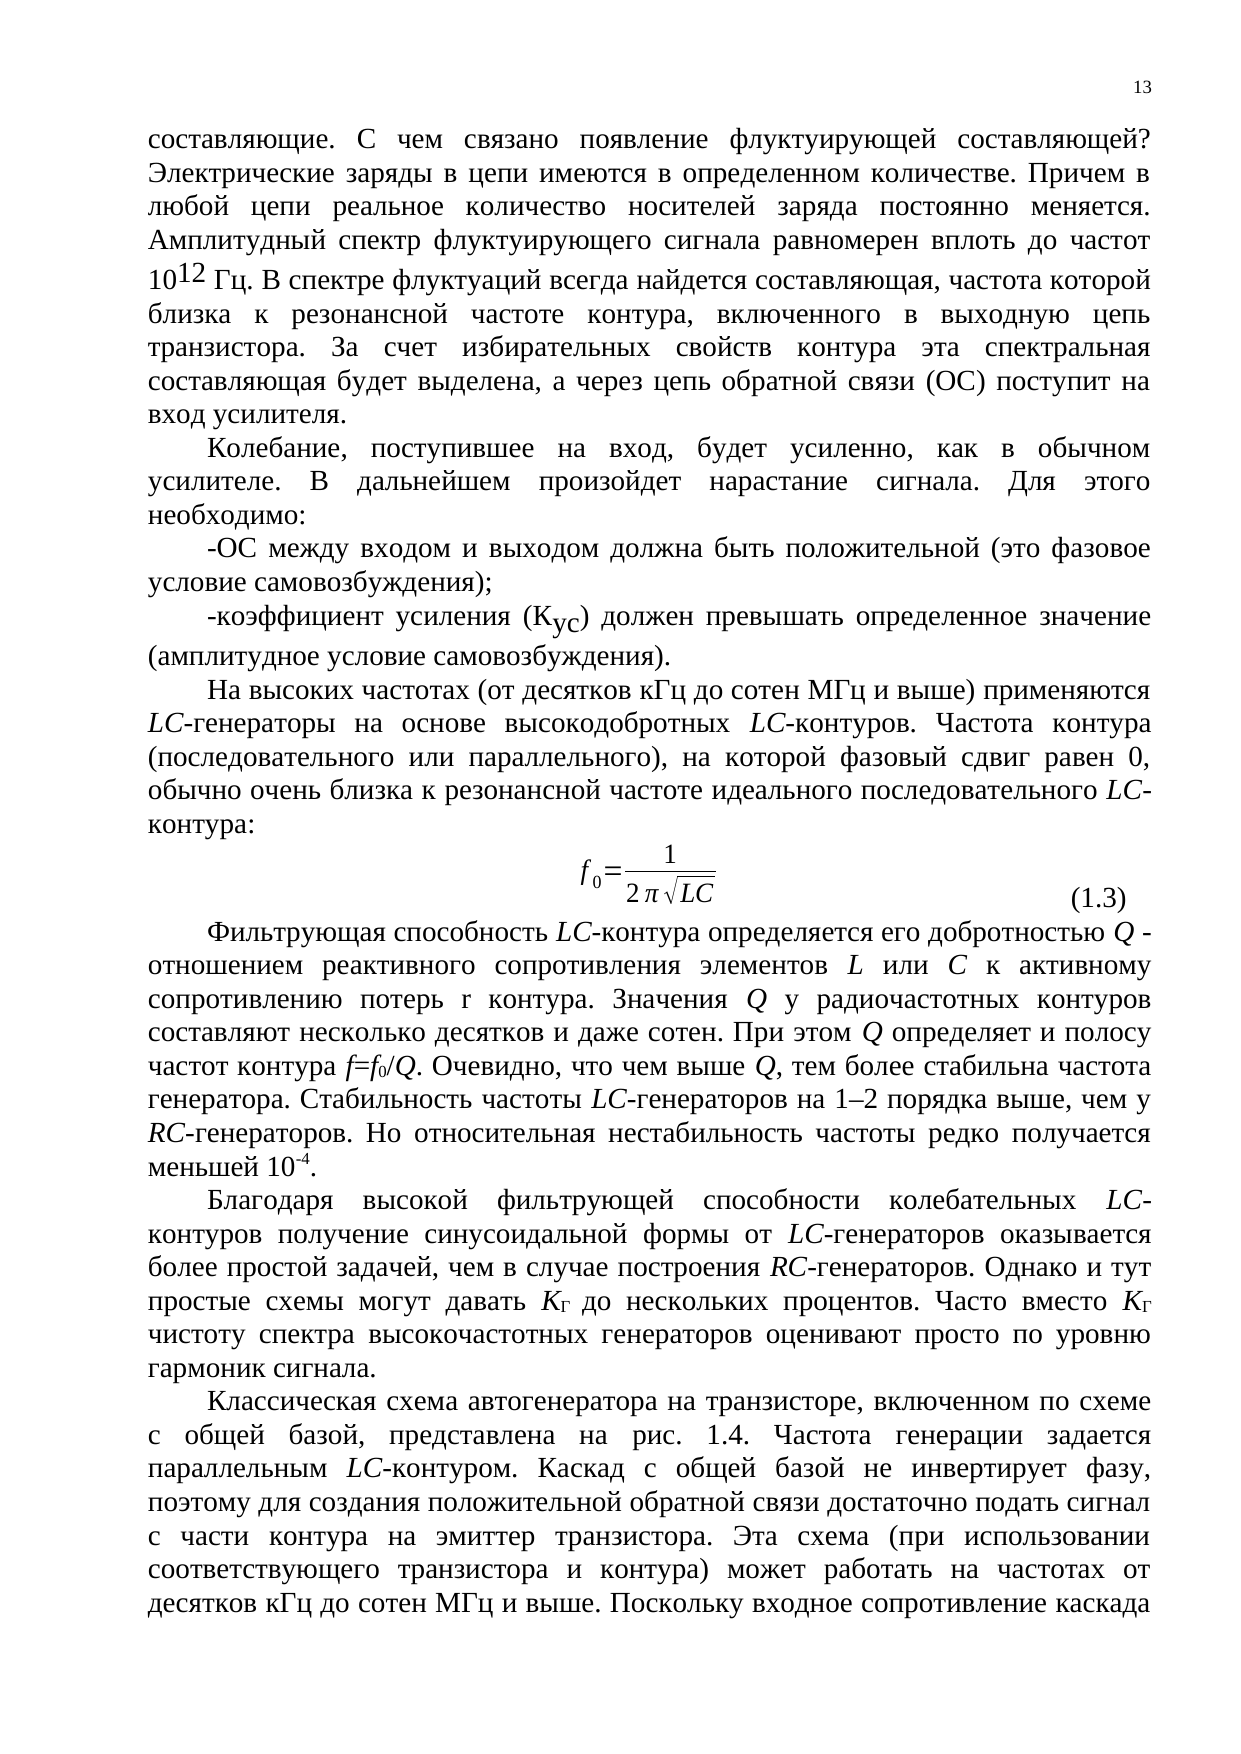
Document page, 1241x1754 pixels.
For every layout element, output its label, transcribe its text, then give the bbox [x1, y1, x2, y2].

text Фильтрующая способность LC-контура определяется его добротностью Q - отношением реактивного сопротивления элементов L или C к активному сопротивлению потерь r контура. Значения Q у радиочастотных контуров составляют несколько десятков и даже сотен. При этом Q определяет и полосу частот контура f=f0/Q. Очевидно, что чем выше Q, тем более стабильна частота генератора. Стабильность частоты LC-генераторов на 1–2 порядка выше, чем у RC-генераторов. Но относительная нестабильность частоты редко получается меньшей 10-4. [148, 914, 1152, 1182]
text Благодаря высокой фильтрующей способности колебательных LC-контуров получение синусоидальной формы от LC-генераторов оказывается более простой задачей, чем в случае построения RC-генераторов. Однако и тут простые схемы могут давать KГ до нескольких процентов. Часто вместо KГ чистоту спектра высокочастотных генераторов оценивают просто по уровню гармоник сигнала. [148, 1182, 1152, 1383]
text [148, 121, 1152, 430]
text (1.3) [148, 839, 1152, 914]
text -ОС между входом и выходом должна быть положительной (это фазовое условие самовозбуждения); [148, 531, 1152, 598]
text На высоких частотах (от десятков кГц до сотен МГц и выше) применяются LC-генераторы на основе высокодобротных LC-контуров. Частота контура (последовательного или параллельного), на которой фазовый сдвиг равен 0, обычно очень близка к резонансной частоте идеального последовательного LC-контура: [148, 672, 1152, 839]
text -коэффициент усиления (Кус) должен превышать определенное значение (амплитудное условие самовозбуждения). [148, 598, 1152, 672]
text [148, 1383, 1152, 1618]
text Колебание, поступившее на вход, будет усиленно, как в обычном усилителе. В дальнейшем произойдет нарастание сигнала. Для этого необходимо: [148, 430, 1152, 531]
